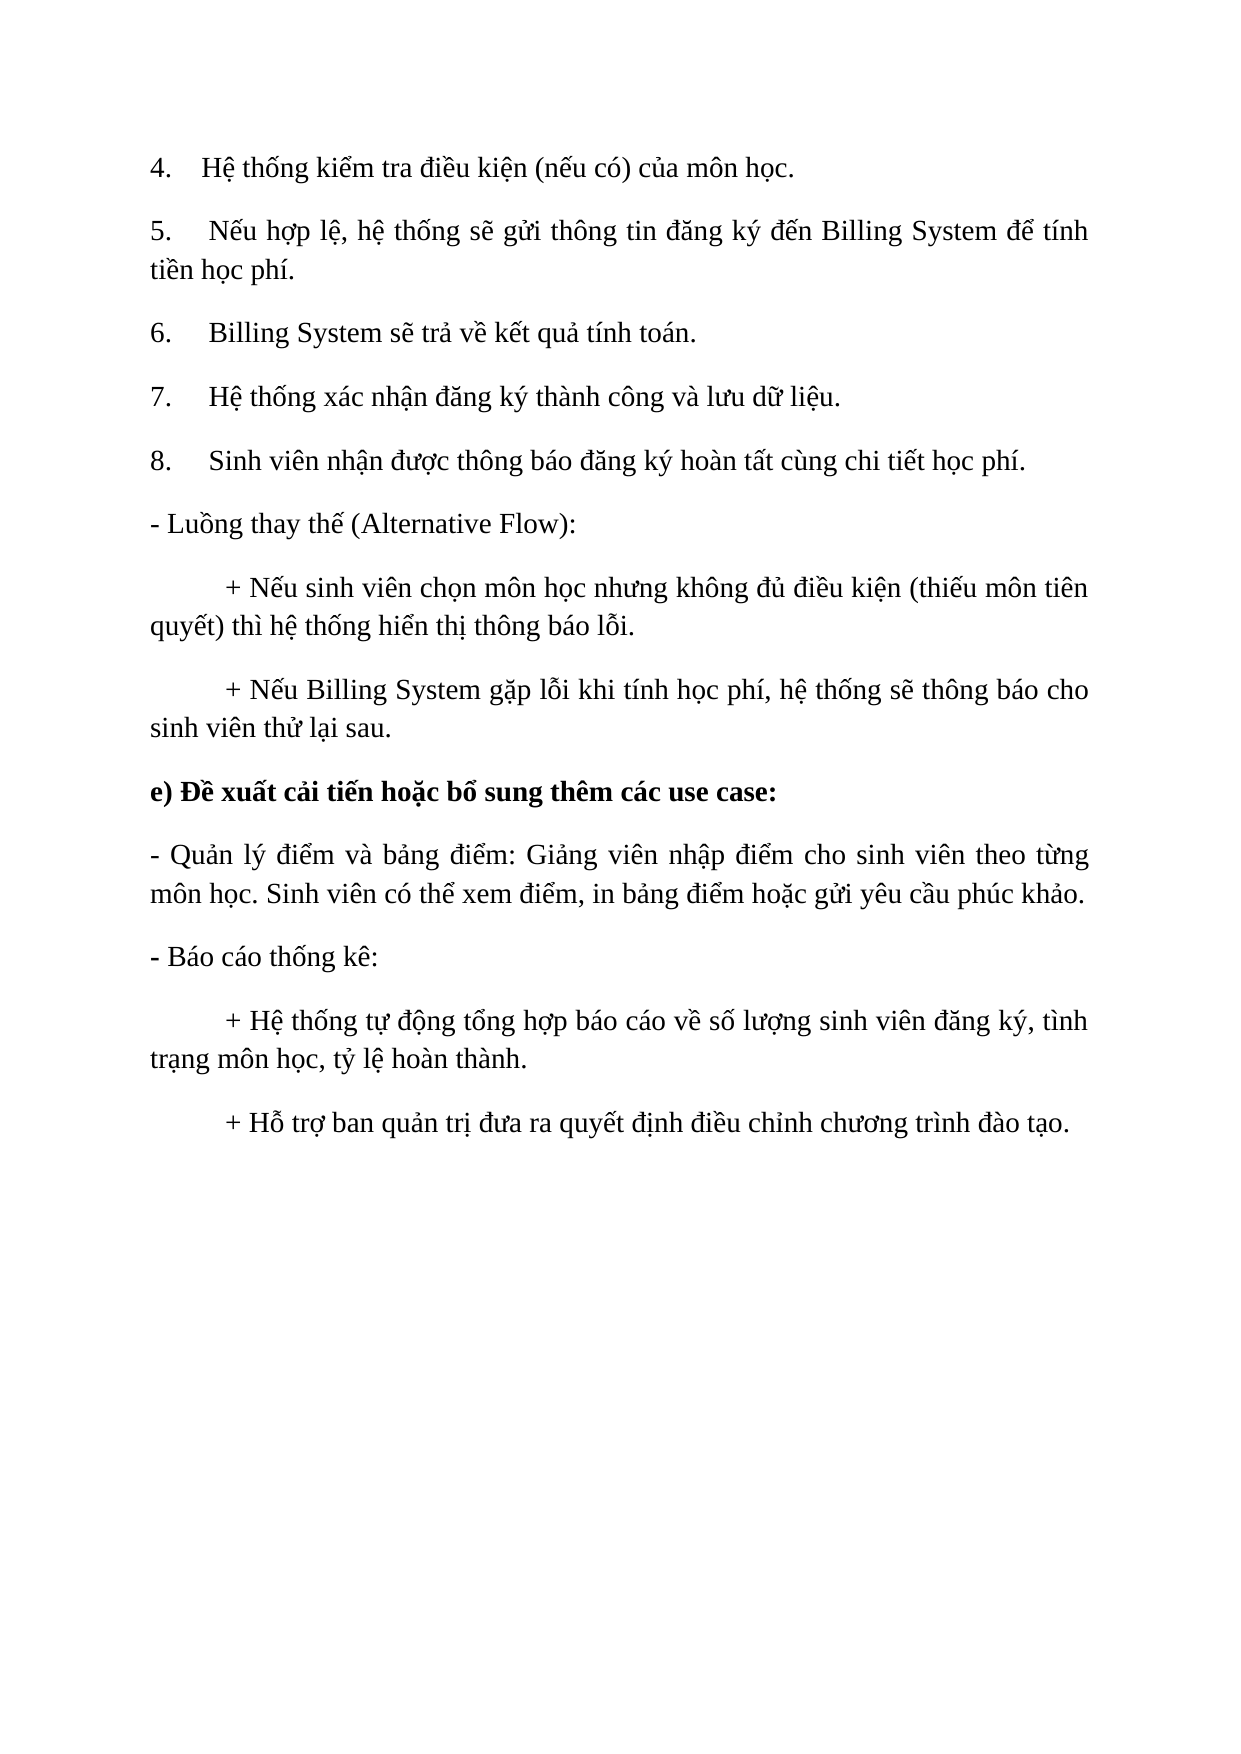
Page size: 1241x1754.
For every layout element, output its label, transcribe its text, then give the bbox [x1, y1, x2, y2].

text - Quản lý điểm và bảng điểm: Giảng viên nhập điểm cho sinh viên theo từng môn học. Sinh viên có thể xem điểm, in bảng điểm hoặc gửi yêu cầu phúc khảo. [150, 837, 1090, 909]
text e) Đề xuất cải tiến hoặc bổ sung thêm các use case: [150, 774, 1090, 807]
text + Hệ thống tự động tổng hợp báo cáo về số lượng sinh viên đăng ký, tình trạng môn học, tỷ lệ hoàn thành. [150, 1003, 1090, 1075]
text 6. Billing System sẽ trả về kết quả tính toán. [150, 316, 1090, 349]
text 4. Hệ thống kiểm tra điều kiện (nếu có) của môn học. [150, 150, 1090, 183]
text + Nếu Billing System gặp lỗi khi tính học phí, hệ thống sẽ thông báo cho sinh viên thử lại sau. [150, 672, 1090, 744]
text 8. Sinh viên nhận được thông báo đăng ký hoàn tất cùng chi tiết học phí. [150, 443, 1090, 476]
text - Luồng thay thế (Alternative Flow): [150, 506, 1090, 540]
text - Báo cáo thống kê: [150, 939, 1090, 973]
text 7. Hệ thống xác nhận đăng ký thành công và lưu dữ liệu. [150, 379, 1090, 413]
text + Nếu sinh viên chọn môn học nhưng không đủ điều kiện (thiếu môn tiên quyết) thì hệ thống hiển thị thông báo lỗi. [150, 570, 1090, 642]
text + Hỗ trợ ban quản trị đưa ra quyết định điều chỉnh chương trình đào tạo. [150, 1105, 1090, 1139]
text 5. Nếu hợp lệ, hệ thống sẽ gửi thông tin đăng ký đến Billing System để tính tiền học phí. [150, 213, 1090, 286]
